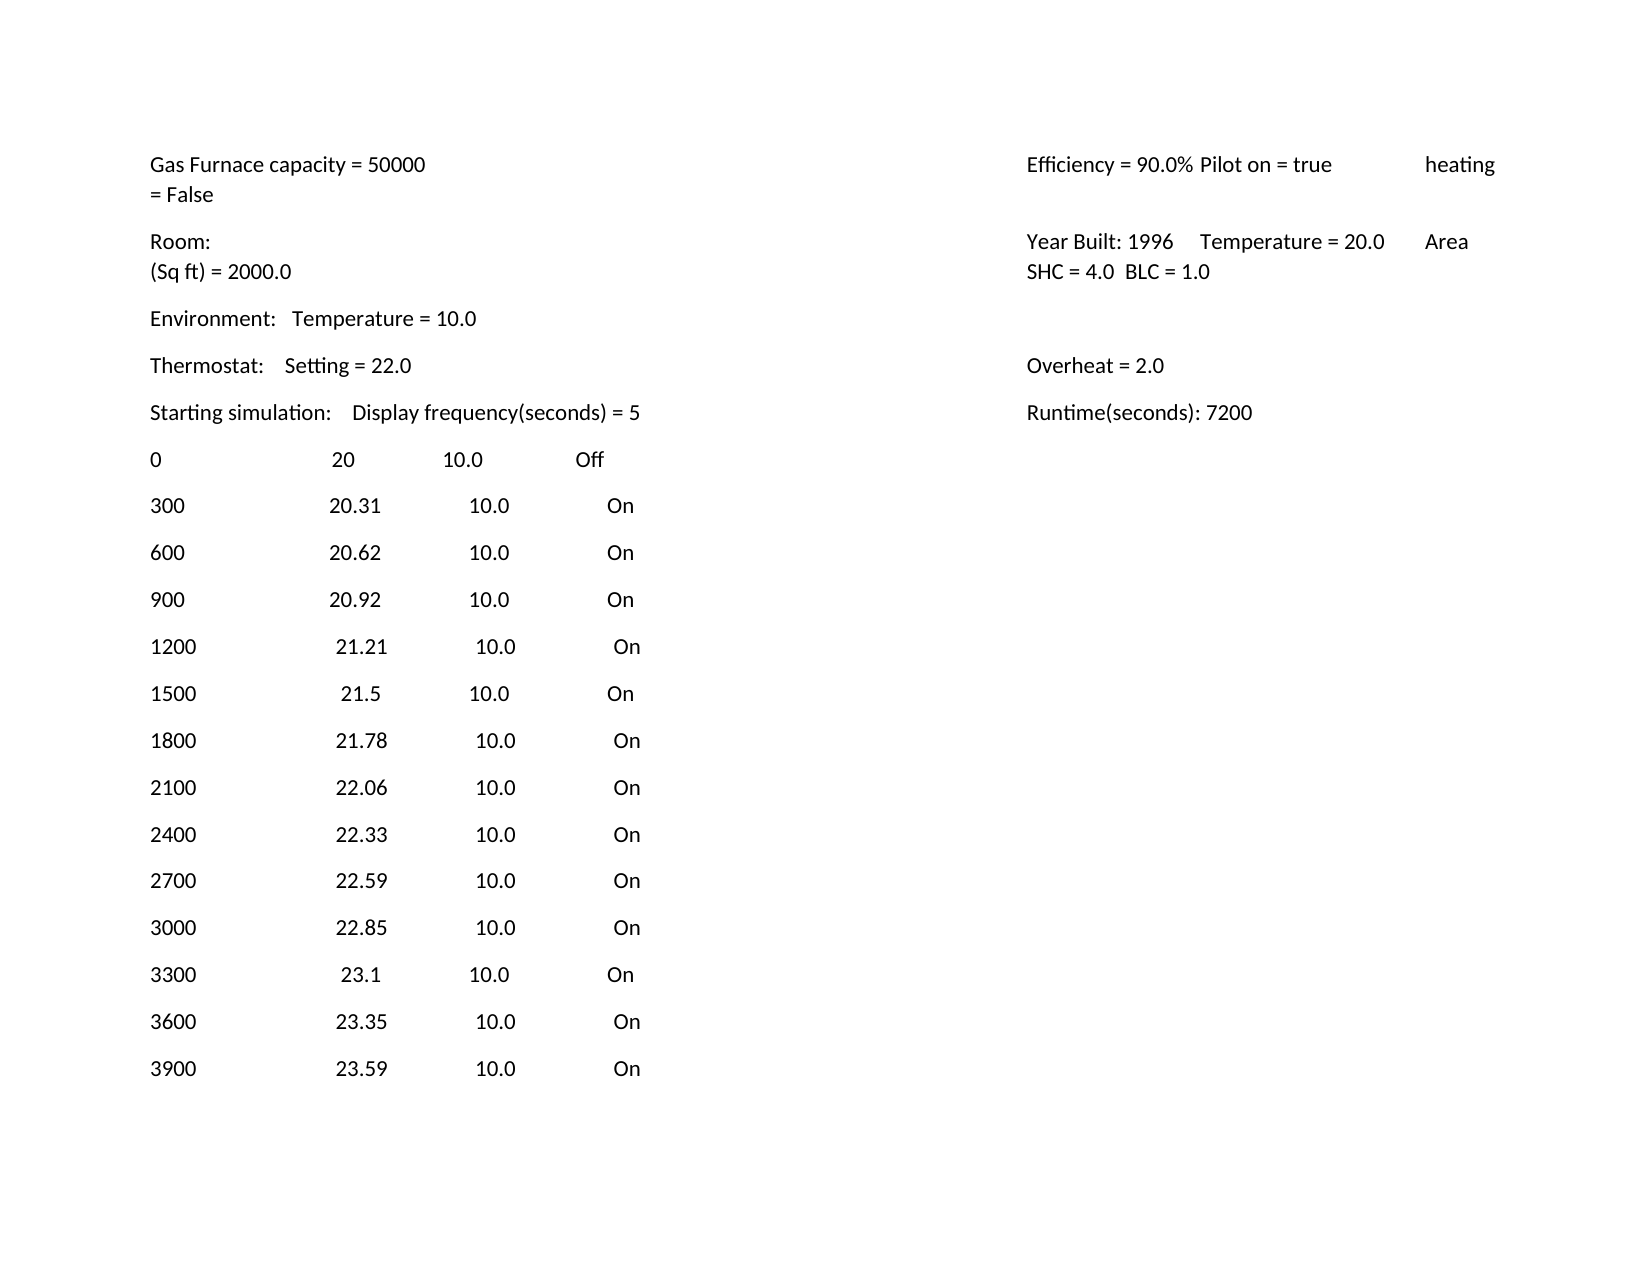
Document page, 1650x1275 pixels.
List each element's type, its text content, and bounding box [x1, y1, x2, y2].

text 600 20.62 10.0 On [150, 538, 1500, 567]
text 1500 21.5 10.0 On [150, 679, 1500, 707]
text 3600 23.35 10.0 On [150, 1007, 1500, 1035]
text 3000 22.85 10.0 On [150, 913, 1500, 942]
text 2700 22.59 10.0 On [150, 867, 1500, 895]
text 3900 23.59 10.0 On [150, 1054, 1500, 1082]
text 1200 21.21 10.0 On [150, 632, 1500, 660]
text 1800 21.78 10.0 On [150, 726, 1500, 754]
text Room: Year Built: 1996 Temperature = 20.0 Area (Sq ft) = 2000.0 SHC = 4.0 BLC = 1.0 [150, 227, 1500, 285]
text Thermostat: Setting = 22.0 Overheat = 2.0 [150, 351, 1500, 379]
text Gas Furnace capacity = 50000 Efficiency = 90.0% Pilot on = true heating = False [150, 150, 1500, 208]
text 900 20.92 10.0 On [150, 585, 1500, 613]
text 300 20.31 10.0 On [150, 492, 1500, 520]
text 3300 23.1 10.0 On [150, 960, 1500, 988]
text Starting simulation: Display frequency(seconds) = 5 Runtime(seconds): 7200 [150, 398, 1500, 426]
text 0 20 10.0 Off [150, 445, 1500, 473]
text Environment: Temperature = 10.0 [150, 304, 1500, 332]
text 2400 22.33 10.0 On [150, 820, 1500, 848]
text 2100 22.06 10.0 On [150, 773, 1500, 801]
